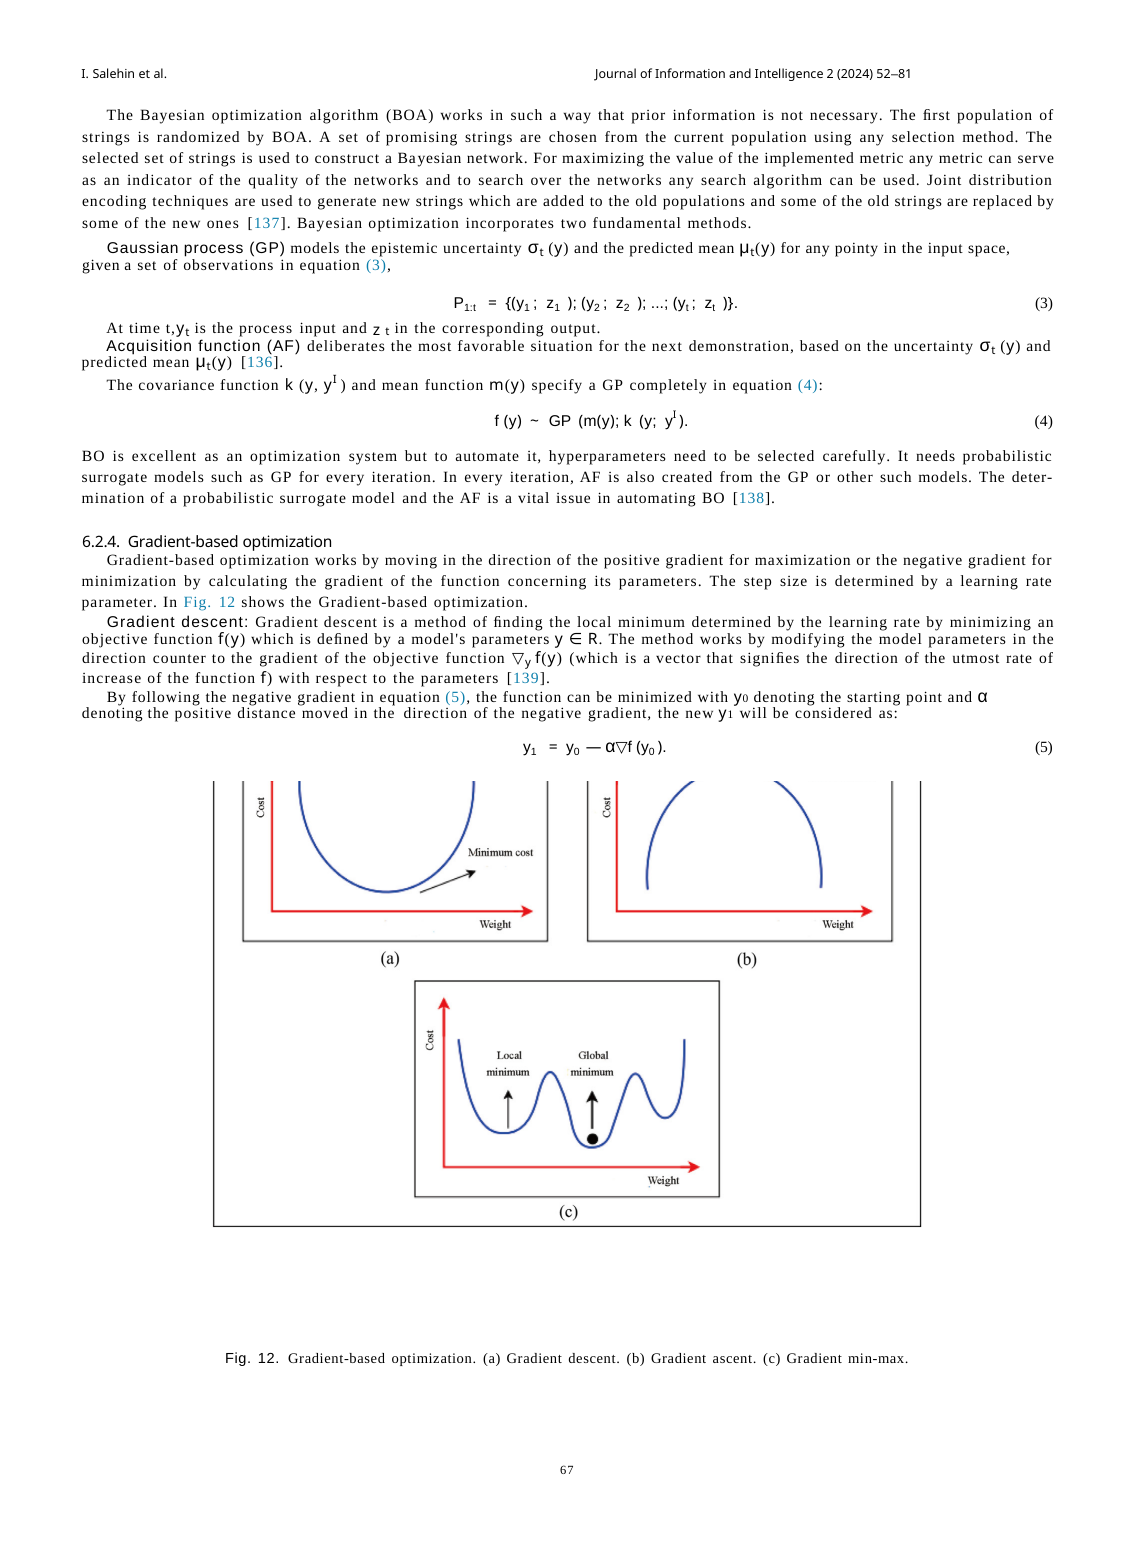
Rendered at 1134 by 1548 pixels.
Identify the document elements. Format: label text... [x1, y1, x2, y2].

text BO is excellent as an optimization system but to automate it, hyperparameters need to be selected carefully. It needs probabilistic surrogate models such as GP for every iteration. In every iteration, AF is also created from the GP or other such models. The deter- mination of a probabilistic surrogate model and the AF is a vital issue in automating BO [138]. [81, 447, 1053, 507]
picture [199, 600, 206, 610]
picture [522, 673, 528, 683]
text f (y) ~ GP (m(y); k (y; yI ). (4) [81, 410, 1053, 431]
text Gradient descent: Gradient descent is a method of ﬁnding the local minimum determined by the learning rate by minimizing an objective function f(y) which is deﬁned by a model's parameters y ∈ R. The method works by modifying the model parameters in the direction counter to the gradient of the objective function ▽y f(y) (which is a vector that signiﬁes the direction of the utmost rate of increase of the function f) with respect to the parameters [139]. [82, 615, 1054, 688]
picture [211, 781, 923, 1228]
picture [272, 218, 278, 228]
text Fig. 12. Gradient-based optimization. (a) Gradient descent. (b) Gradient ascent. (c) Gradient min-max. [225, 1351, 1054, 1369]
picture [184, 597, 191, 607]
picture [265, 357, 271, 367]
picture [248, 357, 253, 367]
picture [228, 597, 234, 605]
text The covariance function k (y, yI ) and mean function m(y) specify a GP completely in equation (4): [106, 374, 1054, 394]
picture [803, 380, 811, 390]
text Gradient-based optimization works by moving in the direction of the positive gradient for maximization or the negative gradient for minimization by calculating the gradient of the function concerning its parameters. The step size is determined by a learning rate parameter. In Fig. 12 shows the Gradient-based optimization. [81, 551, 1053, 611]
text y1 = y0 — α▽f (y0 ). (5) [81, 738, 1053, 756]
picture [219, 597, 224, 607]
text Gaussian process (GP) models the epistemic uncertainty σt (y) and the predicted mean μt(y) for any pointy in the input space, given a set of observations in equation (3), [82, 236, 1053, 274]
picture [254, 218, 259, 228]
text Acquisition function (AF) deliberates the most favorable situation for the next demonstration, based on the uncertainty σt (y) and predicted mean μt(y) [136]. [81, 337, 1053, 374]
picture [739, 493, 744, 503]
picture [514, 673, 519, 683]
text The Bayesian optimization algorithm (BOA) works in such a way that prior information is not necessary. The ﬁrst population of strings is randomized by BOA. A set of promising strings are chosen from the current population using any selection method. The selected set of strings is used to construct a Bayesian network. For maximizing the value of the implemented metric any metric can serve as an indicator of the quality of the networks and to search over the networks any search algorithm can be used. Joint distribution encoding techniques are used to generate new strings which are added to the old populations and some of the old strings are replaced by some of the new ones [137]. Bayesian optimization incorporates two fundamental methods. [82, 106, 1054, 231]
text 6.2.4. Gradient-based optimization [82, 533, 1054, 551]
picture [256, 357, 262, 367]
text P1:t = {(y1 ; z1 ); (y2 ; z2 ); ...; (yt ; zt )}. (3) [81, 295, 1053, 312]
picture [452, 692, 458, 702]
picture [757, 493, 763, 503]
text By following the negative gradient in equation (5), the function can be minimized with y0 denoting the starting point and α denoting the positive distance moved in the direction of the negative gradient, the new y1 will be considered as: [82, 688, 1053, 723]
text At time t,yt is the process input and z t in the corresponding output. [106, 320, 1054, 337]
picture [531, 673, 537, 683]
picture [812, 379, 817, 393]
